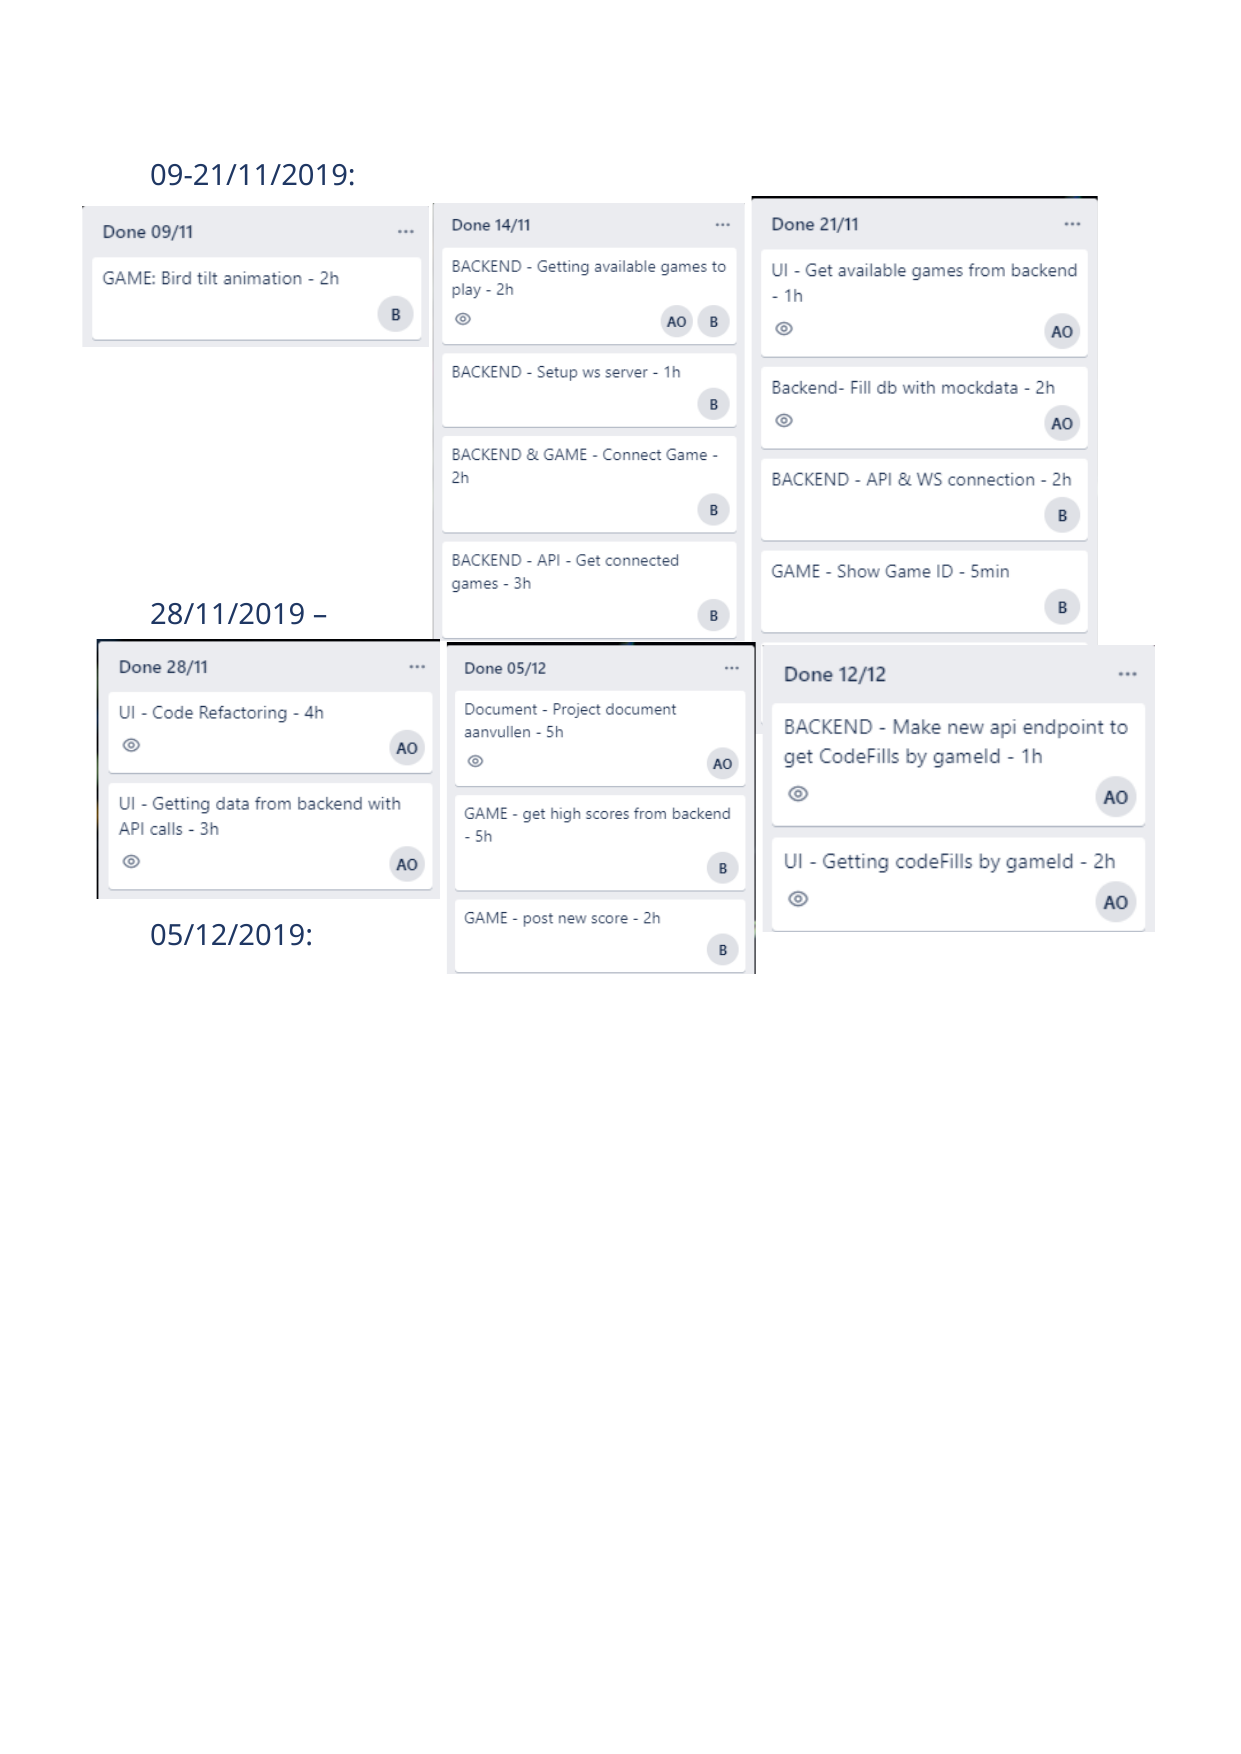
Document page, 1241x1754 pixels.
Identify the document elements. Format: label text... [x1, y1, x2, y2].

picture [446, 196, 1155, 974]
subtitle 28/11/2019 – 05/12/2019: [756, 734, 1090, 954]
subtitle 09-21/11/2019: [150, 154, 1090, 194]
subtitle 28/11/2019 – 05/12/2019: [150, 594, 751, 954]
picture [96, 203, 745, 899]
picture [82, 206, 429, 347]
